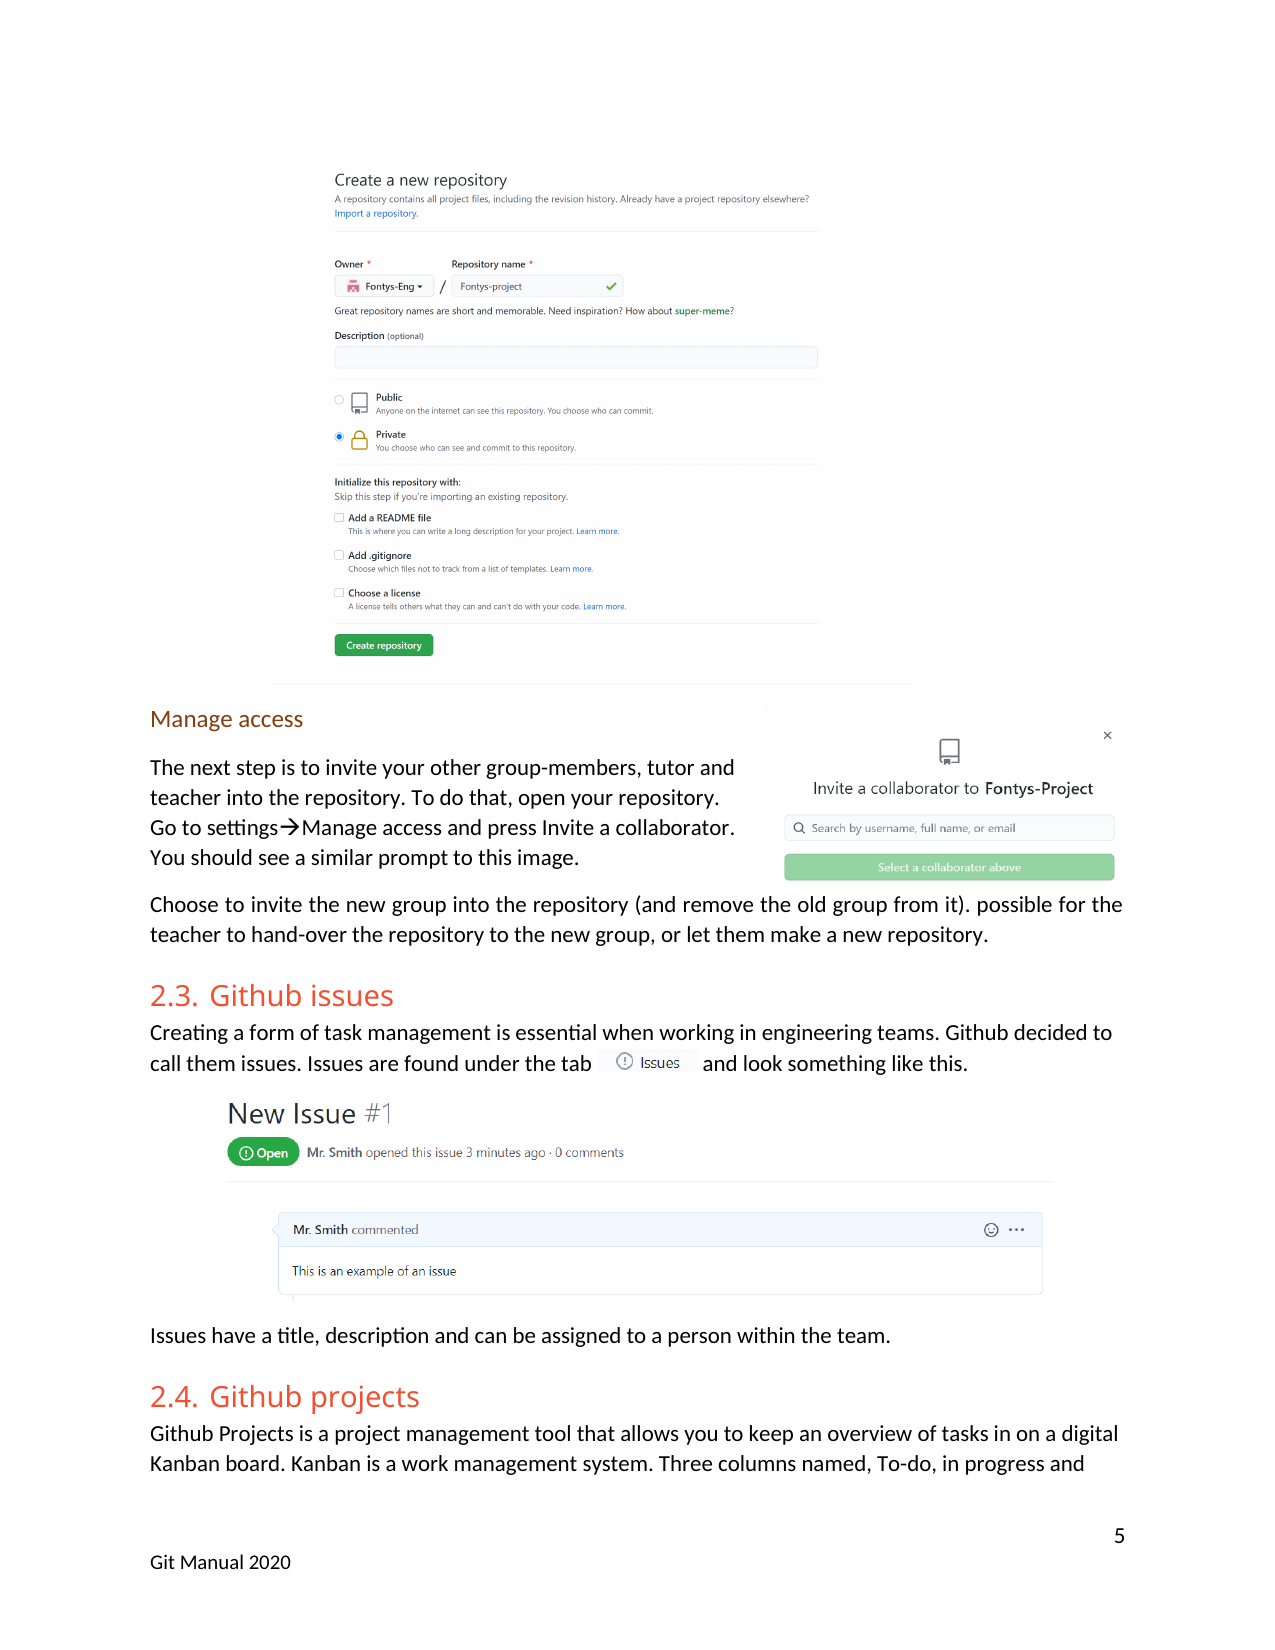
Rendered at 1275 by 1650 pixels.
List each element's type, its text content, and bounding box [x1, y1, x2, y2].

text Creating a form of task management is essential when working in engineering teams. Github decided to call them issues. Issues are found under the tab and look something like this. [150, 1018, 1125, 1077]
picture [222, 1095, 1053, 1302]
subtitle Github projects [150, 1376, 1125, 1416]
text Manage access [150, 703, 1125, 734]
text The next step is to invite your other group-members, tutor and teacher into the repository. To do that, open your repository. Go to settingsManage access and press Invite a collaborator. You should see a similar prompt to this image. [150, 753, 765, 871]
subtitle Github issues [150, 976, 1125, 1015]
picture [597, 1049, 698, 1072]
picture [273, 150, 1002, 685]
text Choose to invite the new group into the repository (and remove the old group from it). possible for the teacher to hand-over the repository to the new group, or let them make a new repository. [150, 890, 1125, 948]
picture [765, 706, 1125, 886]
text Issues have a title, description and can be assigned to a person within the team. [150, 1321, 1125, 1349]
